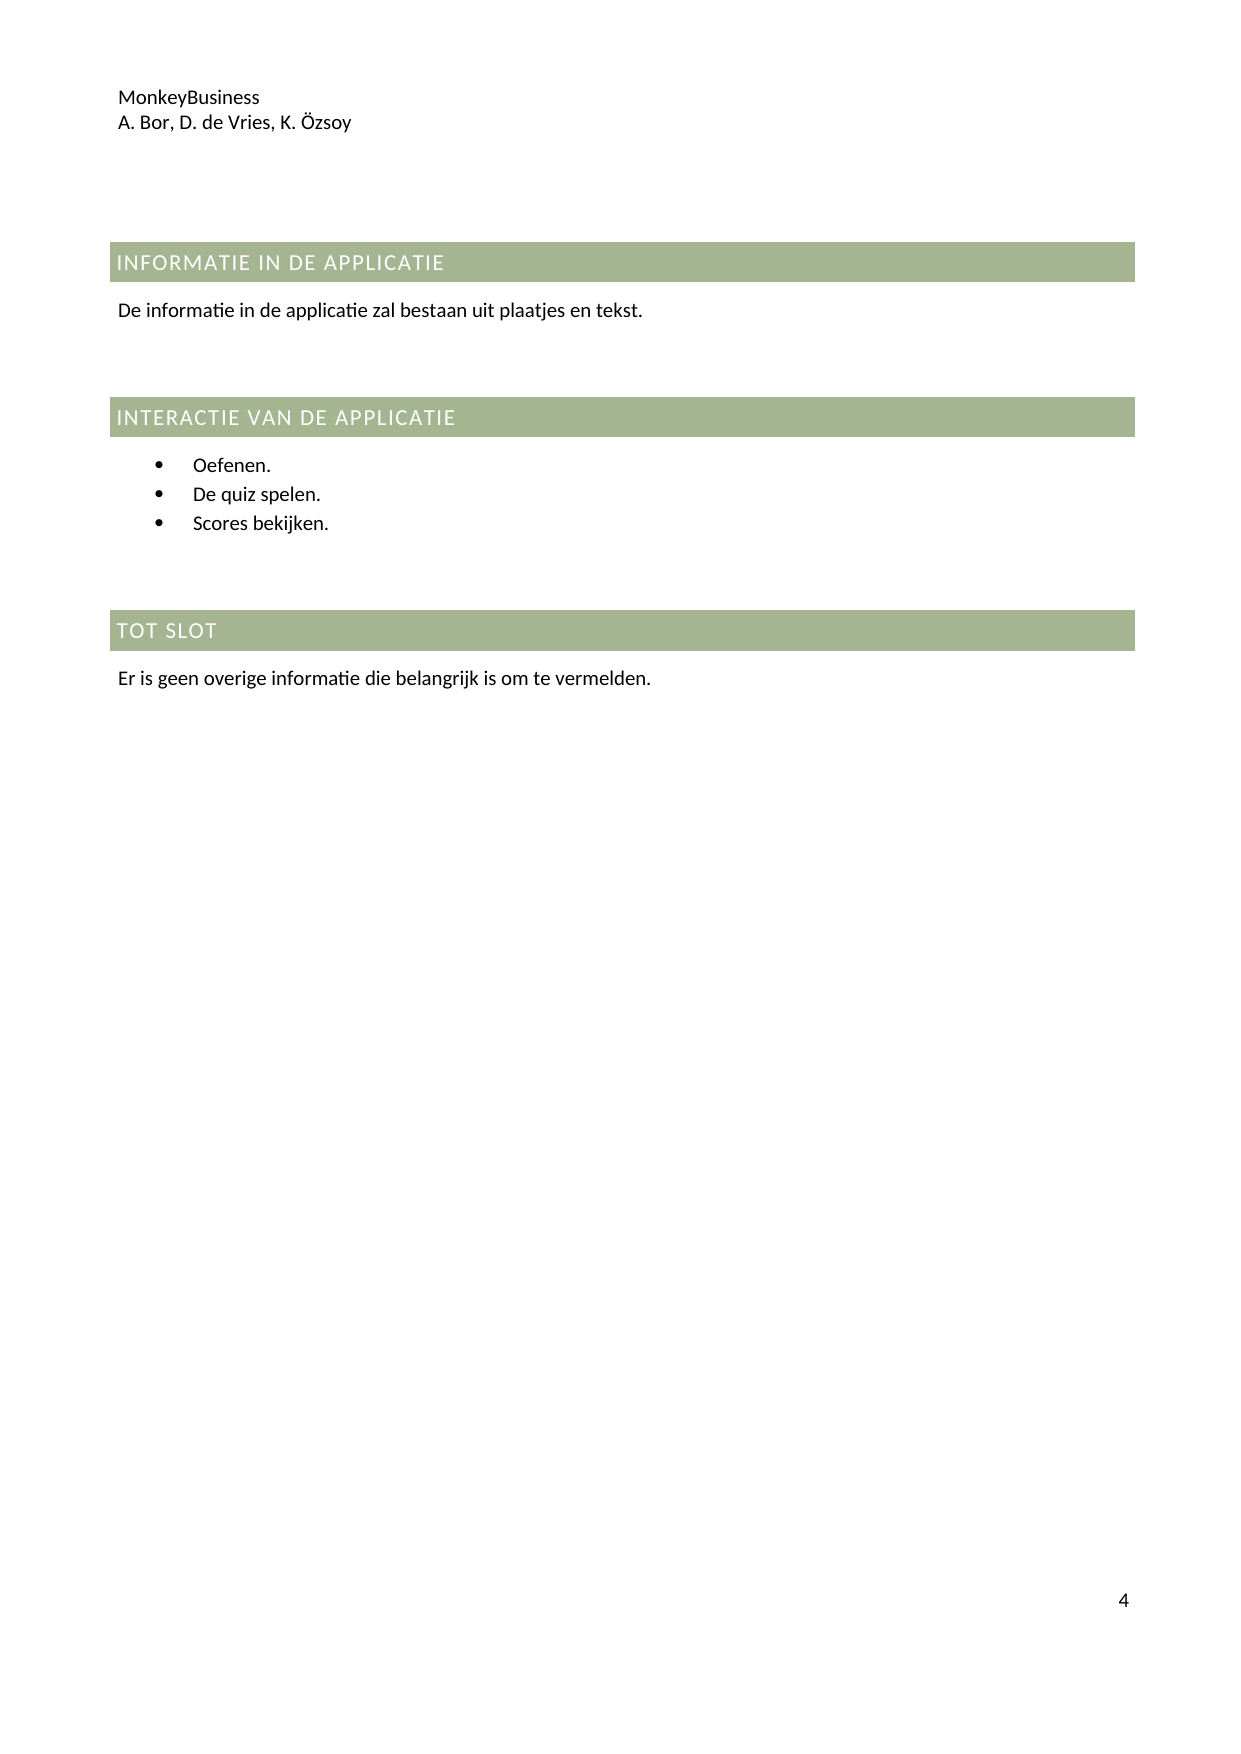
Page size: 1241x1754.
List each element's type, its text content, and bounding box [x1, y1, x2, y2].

list De quiz spelen. [155, 481, 1129, 506]
list Scores bekijken. [155, 510, 1129, 536]
subtitle Interactie van de applicatie [116, 403, 1129, 431]
text Er is geen overige informatie die belangrijk is om te vermelden. [118, 665, 1129, 691]
list Oefenen. [155, 452, 1129, 477]
subtitle Informatie in de applicatie [116, 248, 1129, 276]
subtitle Tot slot [116, 616, 1129, 644]
text De informatie in de applicatie zal bestaan uit plaatjes en tekst. [118, 297, 1129, 322]
